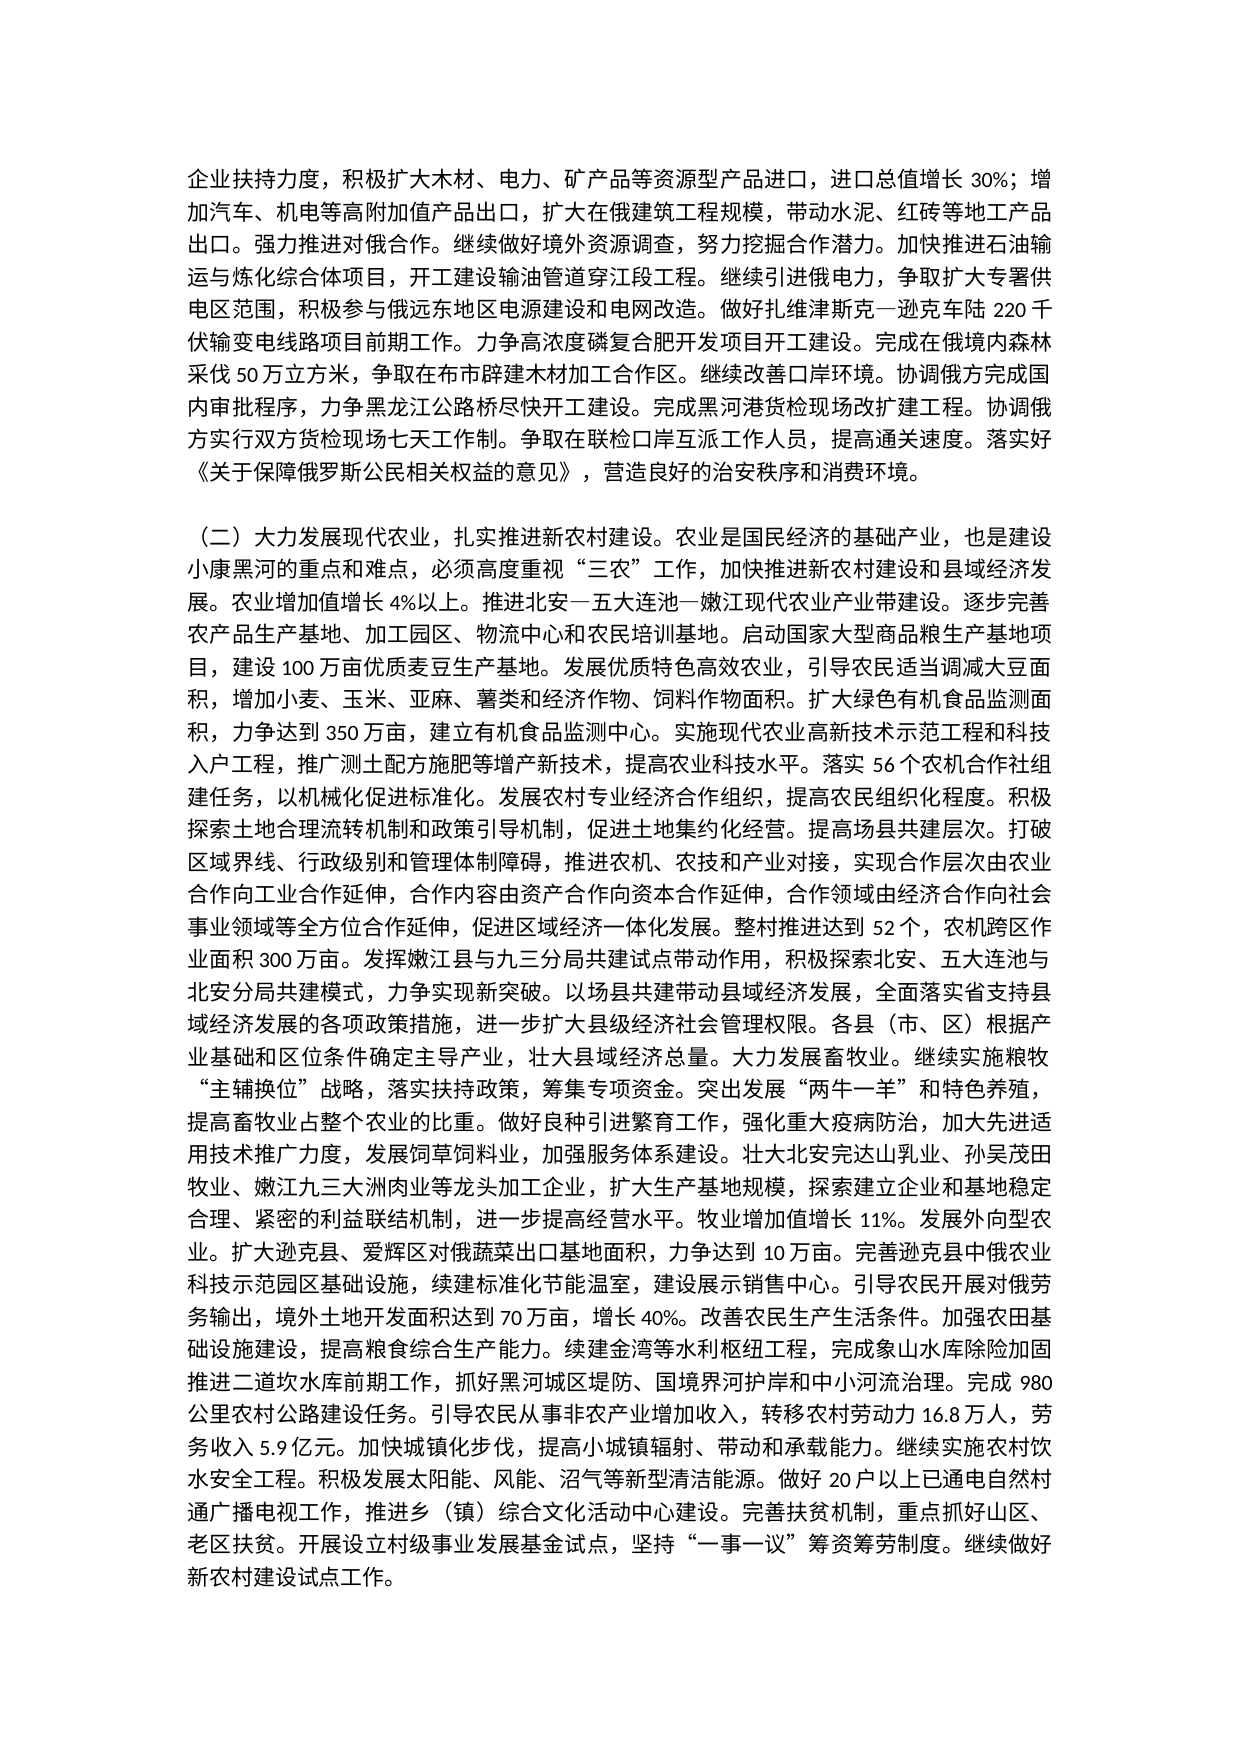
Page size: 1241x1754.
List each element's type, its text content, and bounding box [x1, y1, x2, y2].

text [187, 162, 1053, 487]
text （二）大力发展现代农业，扎实推进新农村建设。农业是国民经济的基础产业，也是建设小康黑河的重点和难点，必须高度重视“三农”工作，加快推进新农村建设和县域经济发展。农业增加值增长4%以上。推进北安—五大连池—嫩江现代农业产业带建设。逐步完善农产品生产基地、加工园区、物流中心和农民培训基地。启动国家大型商品粮生产基地项目，建设100万亩优质麦豆生产基地。发展优质特色高效农业，引导农民适当调减大豆面积，增加小麦、玉米、亚麻、薯类和经济作物、饲料作物面积。扩大绿色有机食品监测面积，力争达到350万亩，建立有机食品监测中心。实施现代农业高新技术示范工程和科技入户工程，推广测土配方施肥等增产新技术，提高农业科技水平。落实56个农机合作社组建任务，以机械化促进标准化。发展农村专业经济合作组织，提高农民组织化程度。积极探索土地合理流转机制和政策引导机制，促进土地集约化经营。提高场县共建层次。打破区域界线、行政级别和管理体制障碍，推进农机、农技和产业对接，实现合作层次由农业合作向工业合作延伸，合作内容由资产合作向资本合作延伸，合作领域由经济合作向社会事业领域等全方位合作延伸，促进区域经济一体化发展。整村推进达到52个，农机跨区作业面积300万亩。发挥嫩江县与九三分局共建试点带动作用，积极探索北安、五大连池与北安分局共建模式，力争实现新突破。以场县共建带动县域经济发展，全面落实省支持县域经济发展的各项政策措施，进一步扩大县级经济社会管理权限。各县（市、区）根据产业基础和区位条件确定主导产业，壮大县域经济总量。大力发展畜牧业。继续实施粮牧“主辅换位”战略，落实扶持政策，筹集专项资金。突出发展“两牛一羊”和特色养殖，提高畜牧业占整个农业的比重。做好良种引进繁育工作，强化重大疫病防治，加大先进适用技术推广力度，发展饲草饲料业，加强服务体系建设。壮大北安完达山乳业、孙吴茂田牧业、嫩江九三大洲肉业等龙头加工企业，扩大生产基地规模，探索建立企业和基地稳定、合理、紧密的利益联结机制，进一步提高经营水平。牧业增加值增长11%。发展外向型农业。扩大逊克县、爱辉区对俄蔬菜出口基地面积，力争达到10万亩。完善逊克县中俄农业科技示范园区基础设施，续建标准化节能温室，建设展示销售中心。引导农民开展对俄劳务输出，境外土地开发面积达到70万亩，增长40%。改善农民生产生活条件。加强农田基础设施建设，提高粮食综合生产能力。续建金湾等水利枢纽工程，完成象山水库除险加固，推进二道坎水库前期工作，抓好黑河城区堤防、国境界河护岸和中小河流治理。完成980公里农村公路建设任务。引导农民从事非农产业增加收入，转移农村劳动力16.8万人，劳务收入5.9亿元。加快城镇化步伐，提高小城镇辐射、带动和承载能力。继续实施农村饮水安全工程。积极发展太阳能、风能、沼气等新型清洁能源。做好20户以上已通电自然村通广播电视工作，推进乡（镇）综合文化活动中心建设。完善扶贫机制，重点抓好山区、老区扶贫。开展设立村级事业发展基金试点，坚持“一事一议”筹资筹劳制度。继续做好新农村建设试点工作。 [187, 519, 1053, 1592]
